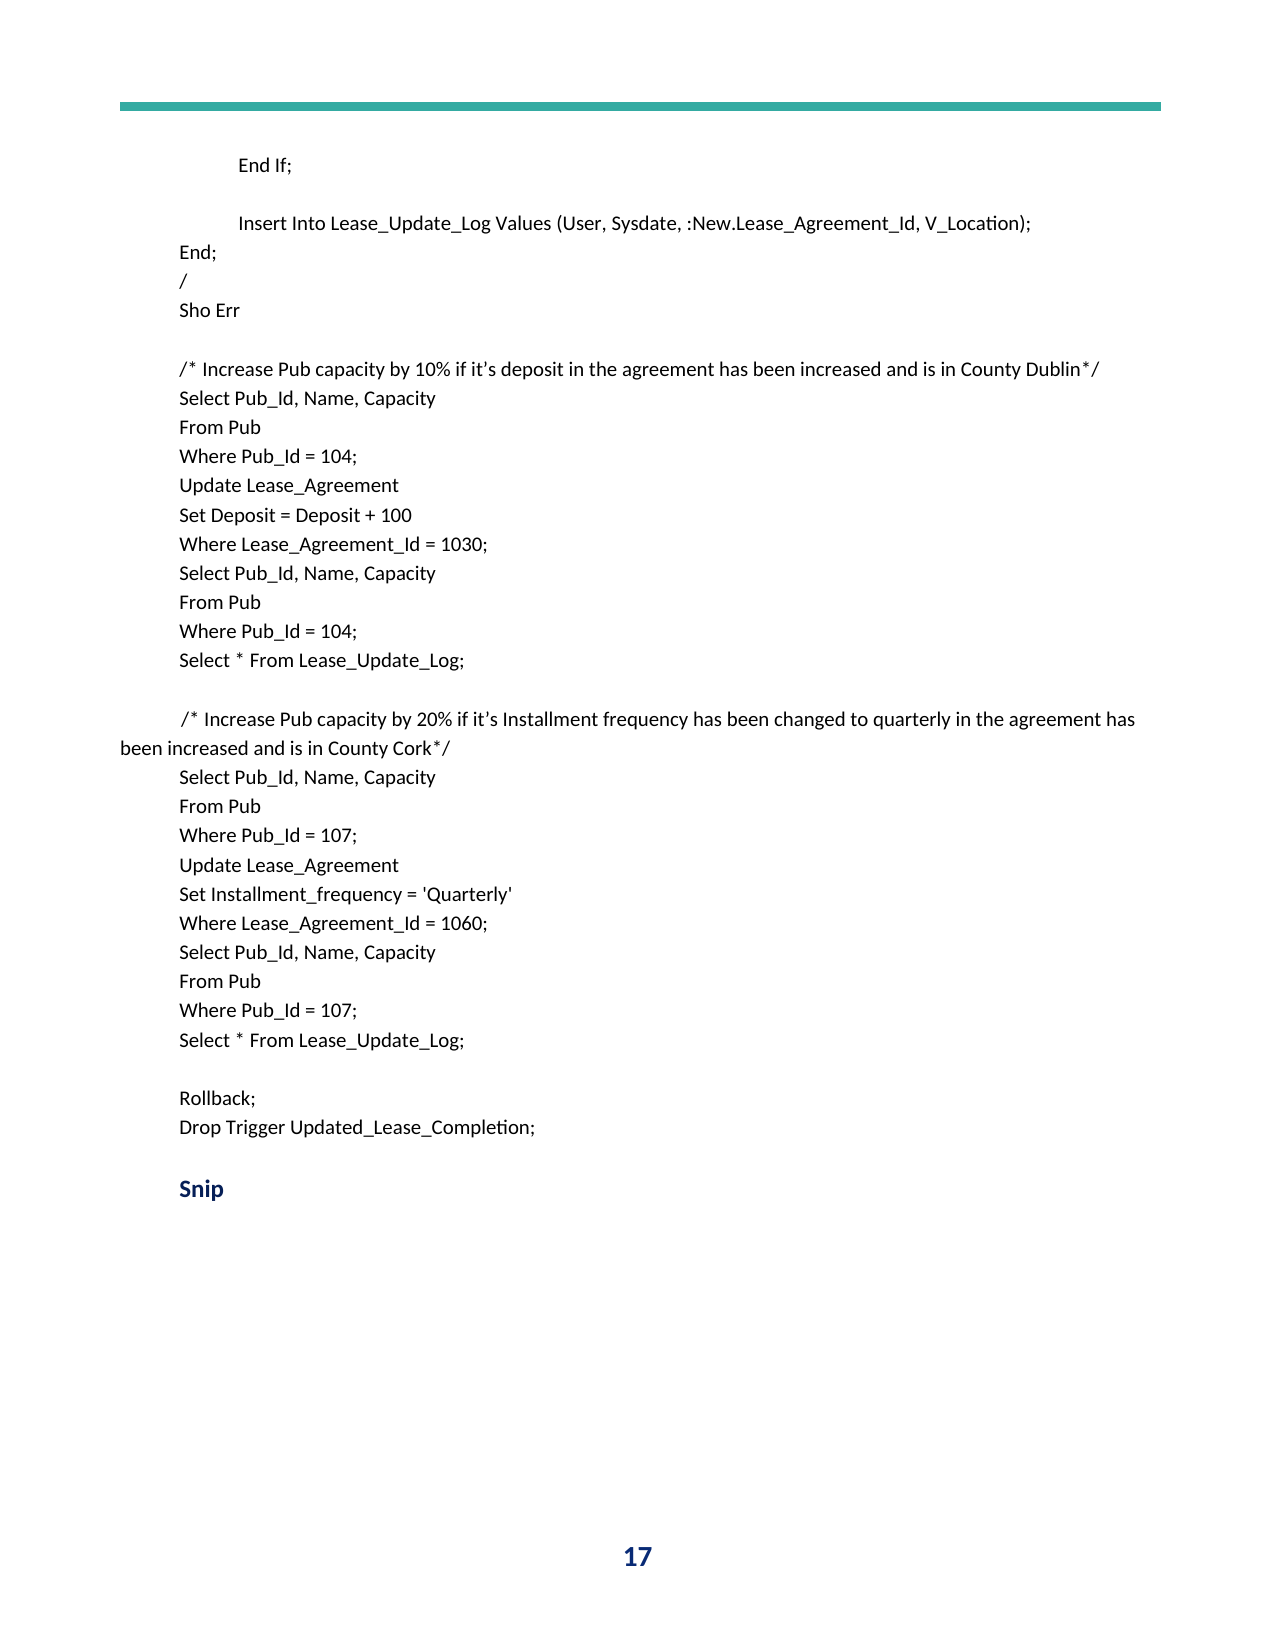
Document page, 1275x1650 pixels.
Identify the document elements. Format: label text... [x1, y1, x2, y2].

text End If; [238, 152, 1155, 177]
text End; [179, 239, 1155, 265]
text From Pub [179, 589, 1155, 615]
text Select Pub_Id, Name, Capacity [179, 560, 1155, 586]
text From Pub [179, 968, 1155, 994]
text Set Deposit = Deposit + 100 [179, 502, 1155, 527]
text Sho Err [179, 298, 1155, 323]
text Set Installment_frequency = 'Quarterly' [179, 881, 1155, 906]
text Update Lease_Agreement [179, 473, 1155, 498]
text Rollback; [179, 1085, 1155, 1111]
text Where Pub_Id = 104; [179, 618, 1155, 644]
text Select Pub_Id, Name, Capacity [179, 939, 1155, 965]
text Select Pub_Id, Name, Capacity [179, 764, 1155, 790]
text From Pub [179, 414, 1155, 440]
text Update Lease_Agreement [179, 852, 1155, 877]
text Select Pub_Id, Name, Capacity [179, 385, 1155, 411]
text Where Pub_Id = 104; [179, 443, 1155, 469]
text Where Pub_Id = 107; [179, 823, 1155, 848]
text /* Increase Pub capacity by 20% if it’s Installment frequency has been changed to quarterly in the agreement has been increased and is in County Cork*/ [120, 706, 1155, 761]
text /* Increase Pub capacity by 10% if it’s deposit in the agreement has been increased and is in County Dublin*/ [179, 356, 1155, 381]
text Where Pub_Id = 107; [179, 998, 1155, 1023]
text Insert Into Lease_Update_Log Values (User, Sysdate, :New.Lease_Agreement_Id, V_Location); [238, 210, 1155, 236]
text / [179, 268, 1155, 294]
text Where Lease_Agreement_Id = 1060; [179, 910, 1155, 936]
text Select * From Lease_Update_Log; [179, 1027, 1155, 1052]
text Snip [179, 1173, 1155, 1203]
text From Pub [179, 793, 1155, 819]
text Where Lease_Agreement_Id = 1030; [179, 531, 1155, 556]
text Select * From Lease_Update_Log; [179, 648, 1155, 673]
text Drop Trigger Updated_Lease_Completion; [179, 1114, 1155, 1140]
